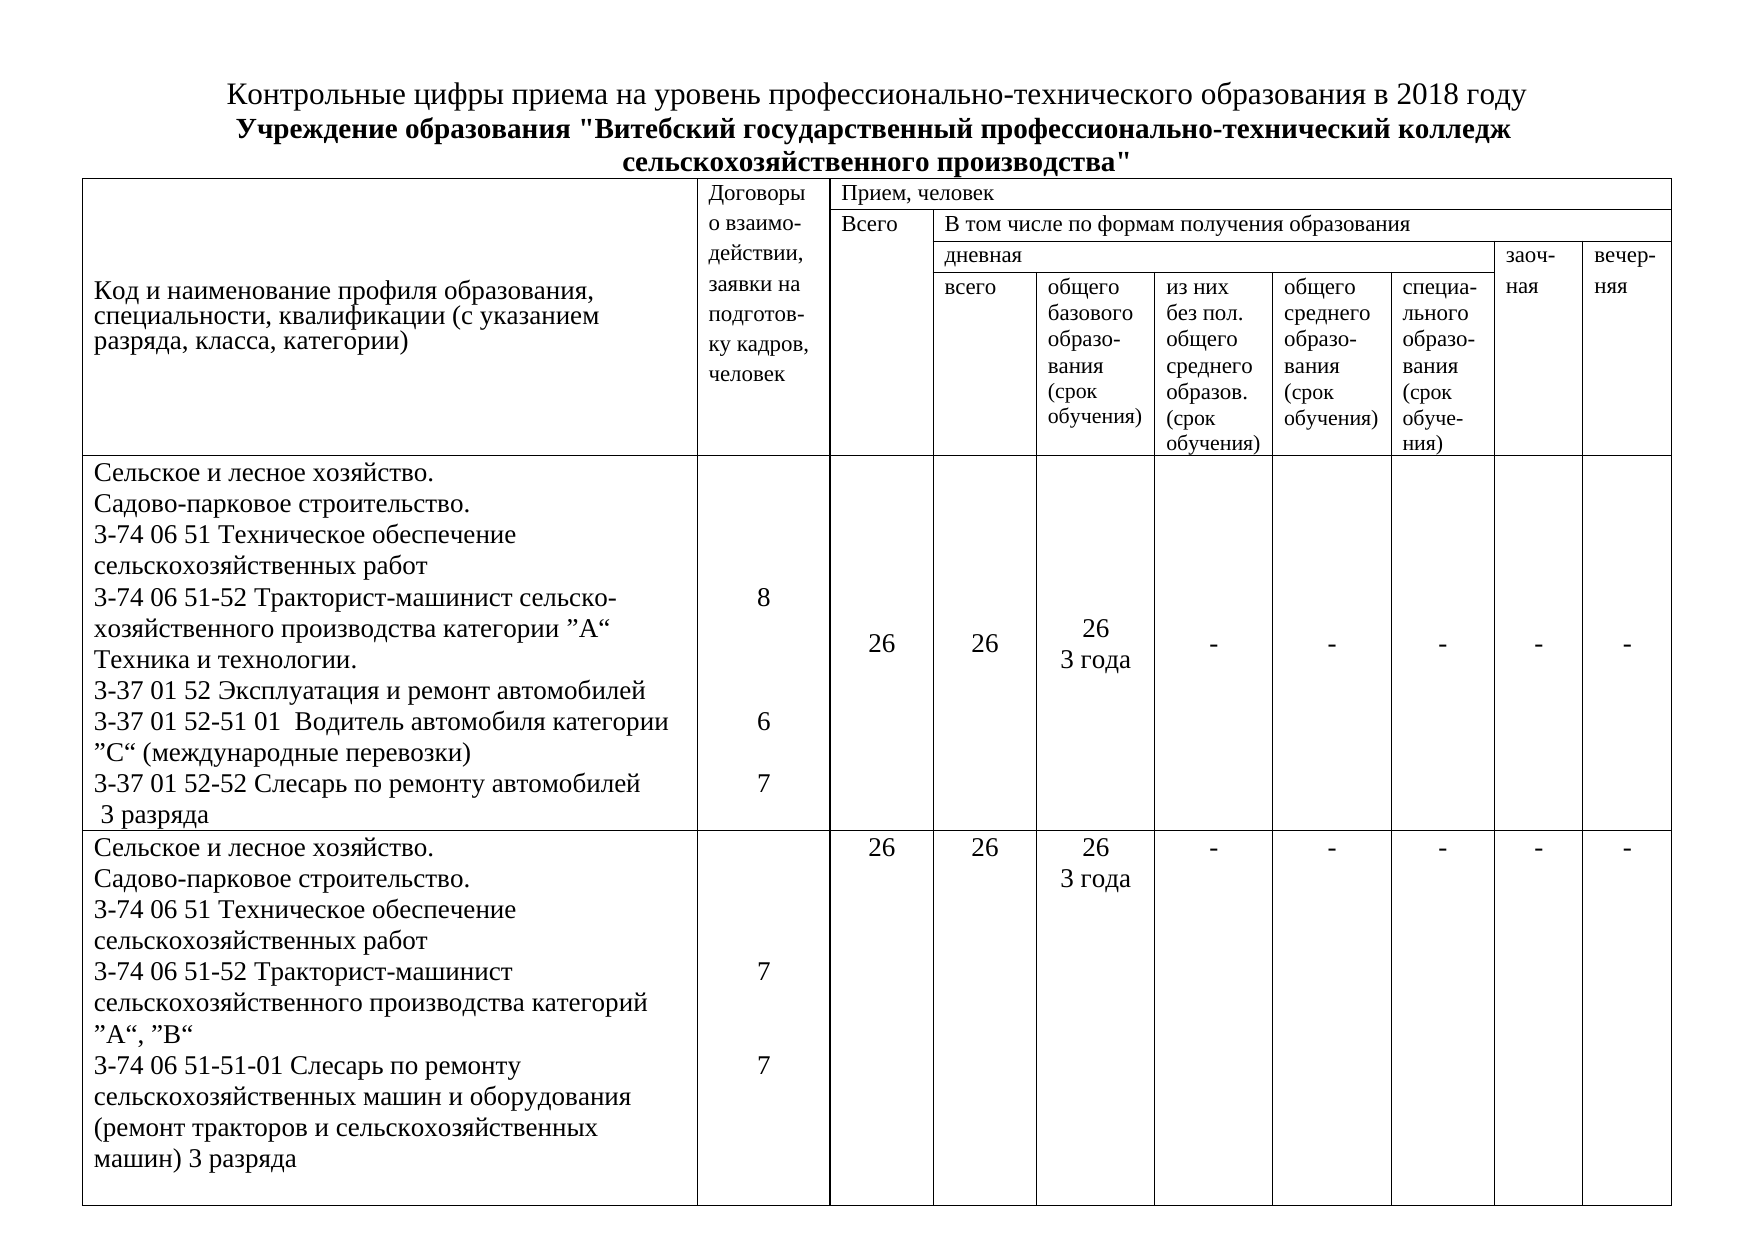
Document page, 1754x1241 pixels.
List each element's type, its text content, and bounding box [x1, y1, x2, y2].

table_cell - [1583, 456, 1671, 830]
table_header Прием, человек [831, 179, 1671, 209]
table_cell - [1155, 456, 1272, 830]
text Контрольные цифры приема на уровень профессионально-технического образования в 2018 году [75, 75, 1679, 111]
table_cell 26 3 года [1037, 831, 1154, 1204]
table_cell 7 7 7 [698, 831, 829, 1204]
table_cell 26 [934, 456, 1036, 830]
table_cell общего среднего образо-вания (срок обучения) [1273, 273, 1391, 455]
table_cell - [1583, 831, 1671, 1204]
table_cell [83, 831, 697, 1204]
table_cell специа-льного образо-вания (срок обуче-ния) [1392, 273, 1494, 455]
table_cell 8 6 7 [698, 456, 829, 830]
table_cell - [1273, 456, 1391, 830]
table_cell 26 3 года [1037, 456, 1154, 830]
table_cell дневная [934, 242, 1494, 272]
table_cell 26 [934, 831, 1036, 1204]
table_header Код и наименование профиля образования, специальности, квалификации (с указанием разряда, класса, категории) [83, 179, 697, 455]
table_cell - [1155, 831, 1272, 1204]
table_cell - [1495, 831, 1582, 1204]
table_cell 26 [831, 831, 933, 1204]
table_cell всего [934, 273, 1036, 455]
table_cell Сельское и лесное хозяйство. Садово-парковое строительство. 3-74 06 51 Техническое обеспечение сельскохозяйственных работ 3-74 06 51-52 Тракторист-машинист сельско-хозяйственного производства категории ”А“ Техника и технологии. 3-37 01 52 Эксплуатация и ремонт автомобилей 3-37 01 52-51 01 Водитель автомобиля категории ”С“ (международные перевозки) 3-37 01 52-52 Слесарь по ремонту автомобилей 3 разряда [83, 456, 697, 830]
table_cell В том числе по формам получения образования [934, 210, 1671, 241]
table_header Договоры о взаимо-действии, заявки на подготов-ку кадров, человек [698, 179, 829, 455]
table_cell - [1273, 831, 1391, 1204]
table_cell вечер-няя [1583, 242, 1671, 455]
table_cell общего базового образо-вания (срок обучения) [1037, 273, 1154, 455]
table_cell Всего [831, 210, 933, 455]
table_cell заоч-ная [1495, 242, 1582, 455]
text Учреждение образования "Витебский государственный профессионально-технический колледж сельскохозяйственного производства" [75, 111, 1679, 178]
table_cell 26 [831, 456, 933, 830]
table_cell - [1392, 456, 1494, 830]
table_cell - [1495, 456, 1582, 830]
table_cell из них без пол. общего среднего образов. (срок обучения) [1155, 273, 1272, 455]
table_cell - [1392, 831, 1494, 1204]
